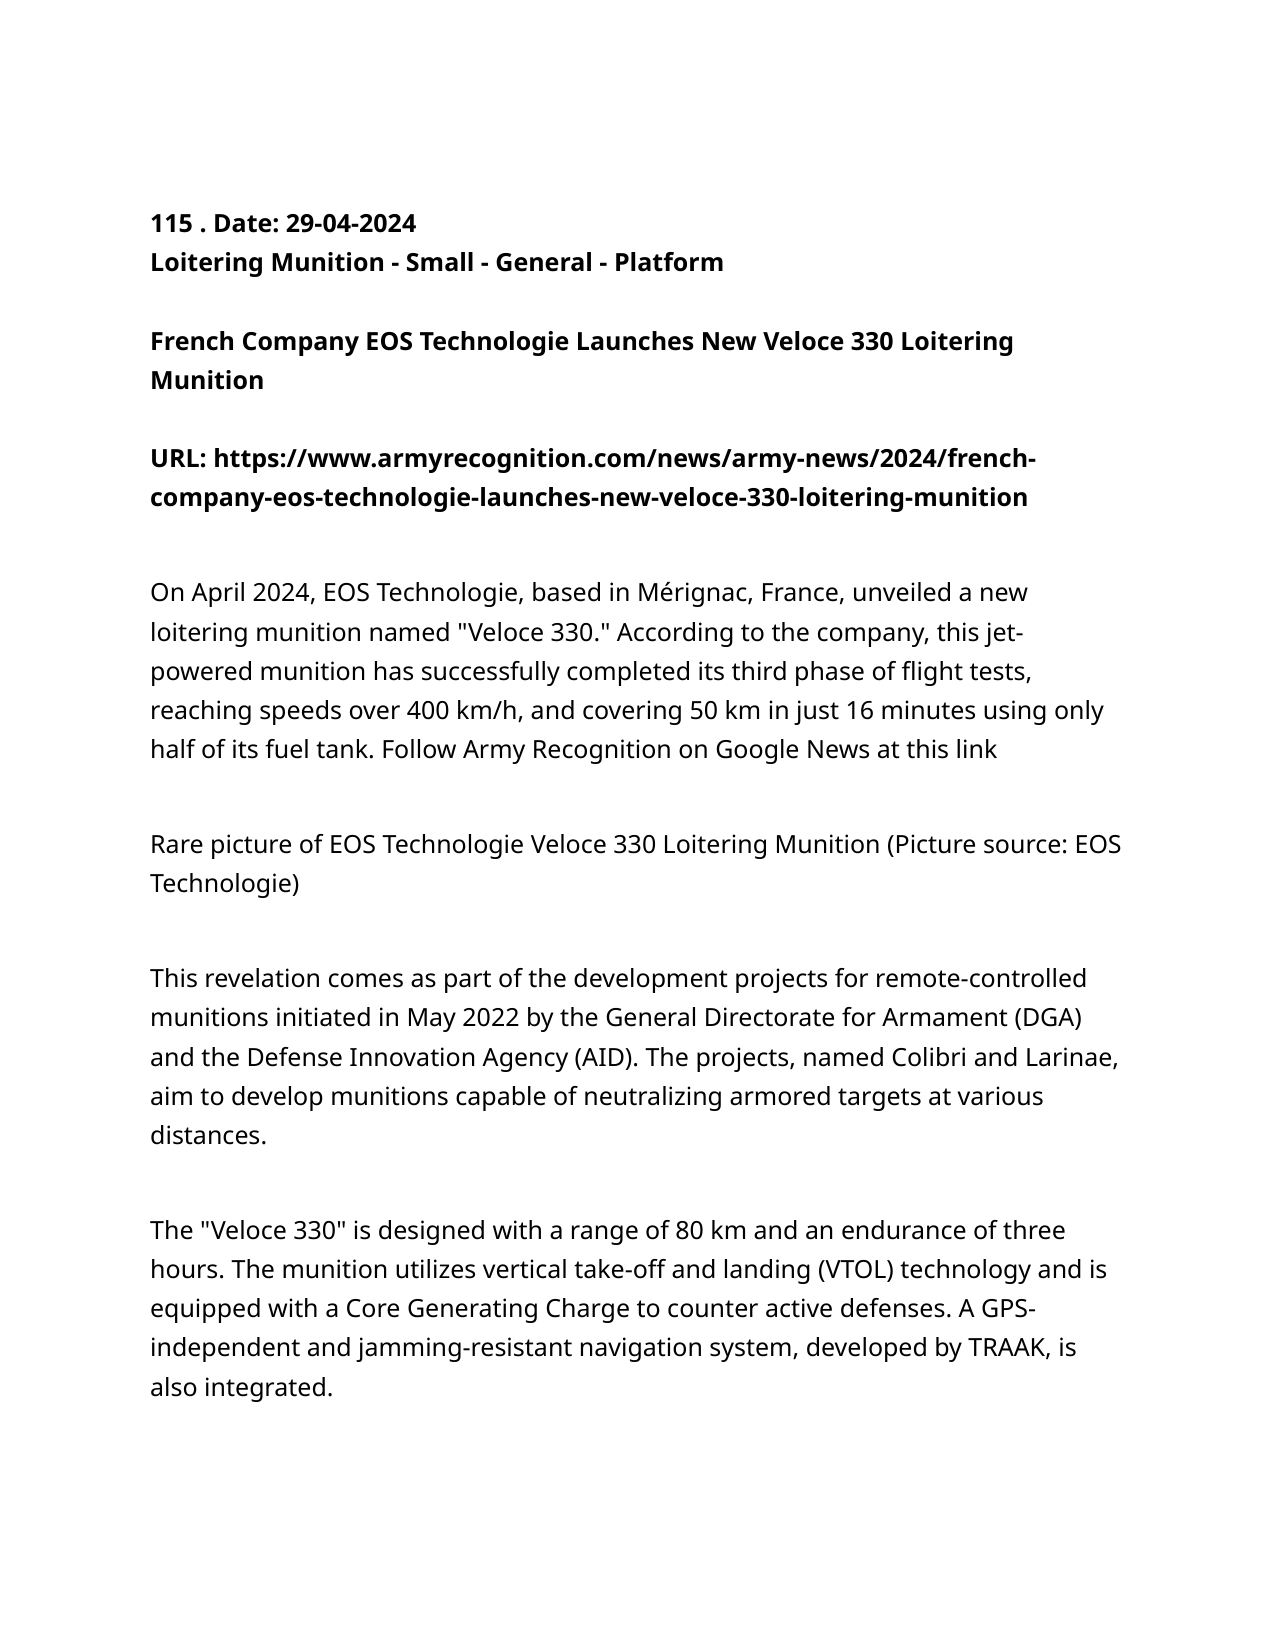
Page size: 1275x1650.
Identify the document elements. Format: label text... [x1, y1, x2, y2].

text This revelation comes as part of the development projects for remote-controlled munitions initiated in May 2022 by the General Directorate for Armament (DGA) and the Defense Innovation Agency (AID). The projects, named Colibri and Larinae, aim to develop munitions capable of neutralizing armored targets at various distances. [150, 961, 1125, 1191]
text The "Veloce 330" is designed with a range of 80 km and an endurance of three hours. The munition utilizes vertical take-off and landing (VTOL) technology and is equipped with a Core Generating Charge to counter active defenses. A GPS-independent and jamming-resistant navigation system, developed by TRAAK, is also integrated. [150, 1212, 1125, 1442]
text On April 2024, EOS Technologie, based in Mérignac, France, unveiled a new loitering munition named "Veloce 330." According to the company, this jet-powered munition has successfully completed its third phase of flight tests, reaching speeds over 400 km/h, and covering 50 km in just 16 minutes using only half of its fuel tank. Follow Army Recognition on Google News at this link [150, 575, 1125, 805]
text 115 . Date: 29-04-2024 Loitering Munition - Small - General - Platform French Company EOS Technologie Launches New Veloce 330 Loitering Munition URL: https://www.armyrecognition.com/news/army-news/2024/french-company-eos-technologie-launches-new-veloce-330-loitering-munition [150, 206, 1125, 553]
text Rare picture of EOS Technologie Veloce 330 Loitering Munition (Picture source: EOS Technologie) [150, 827, 1125, 939]
